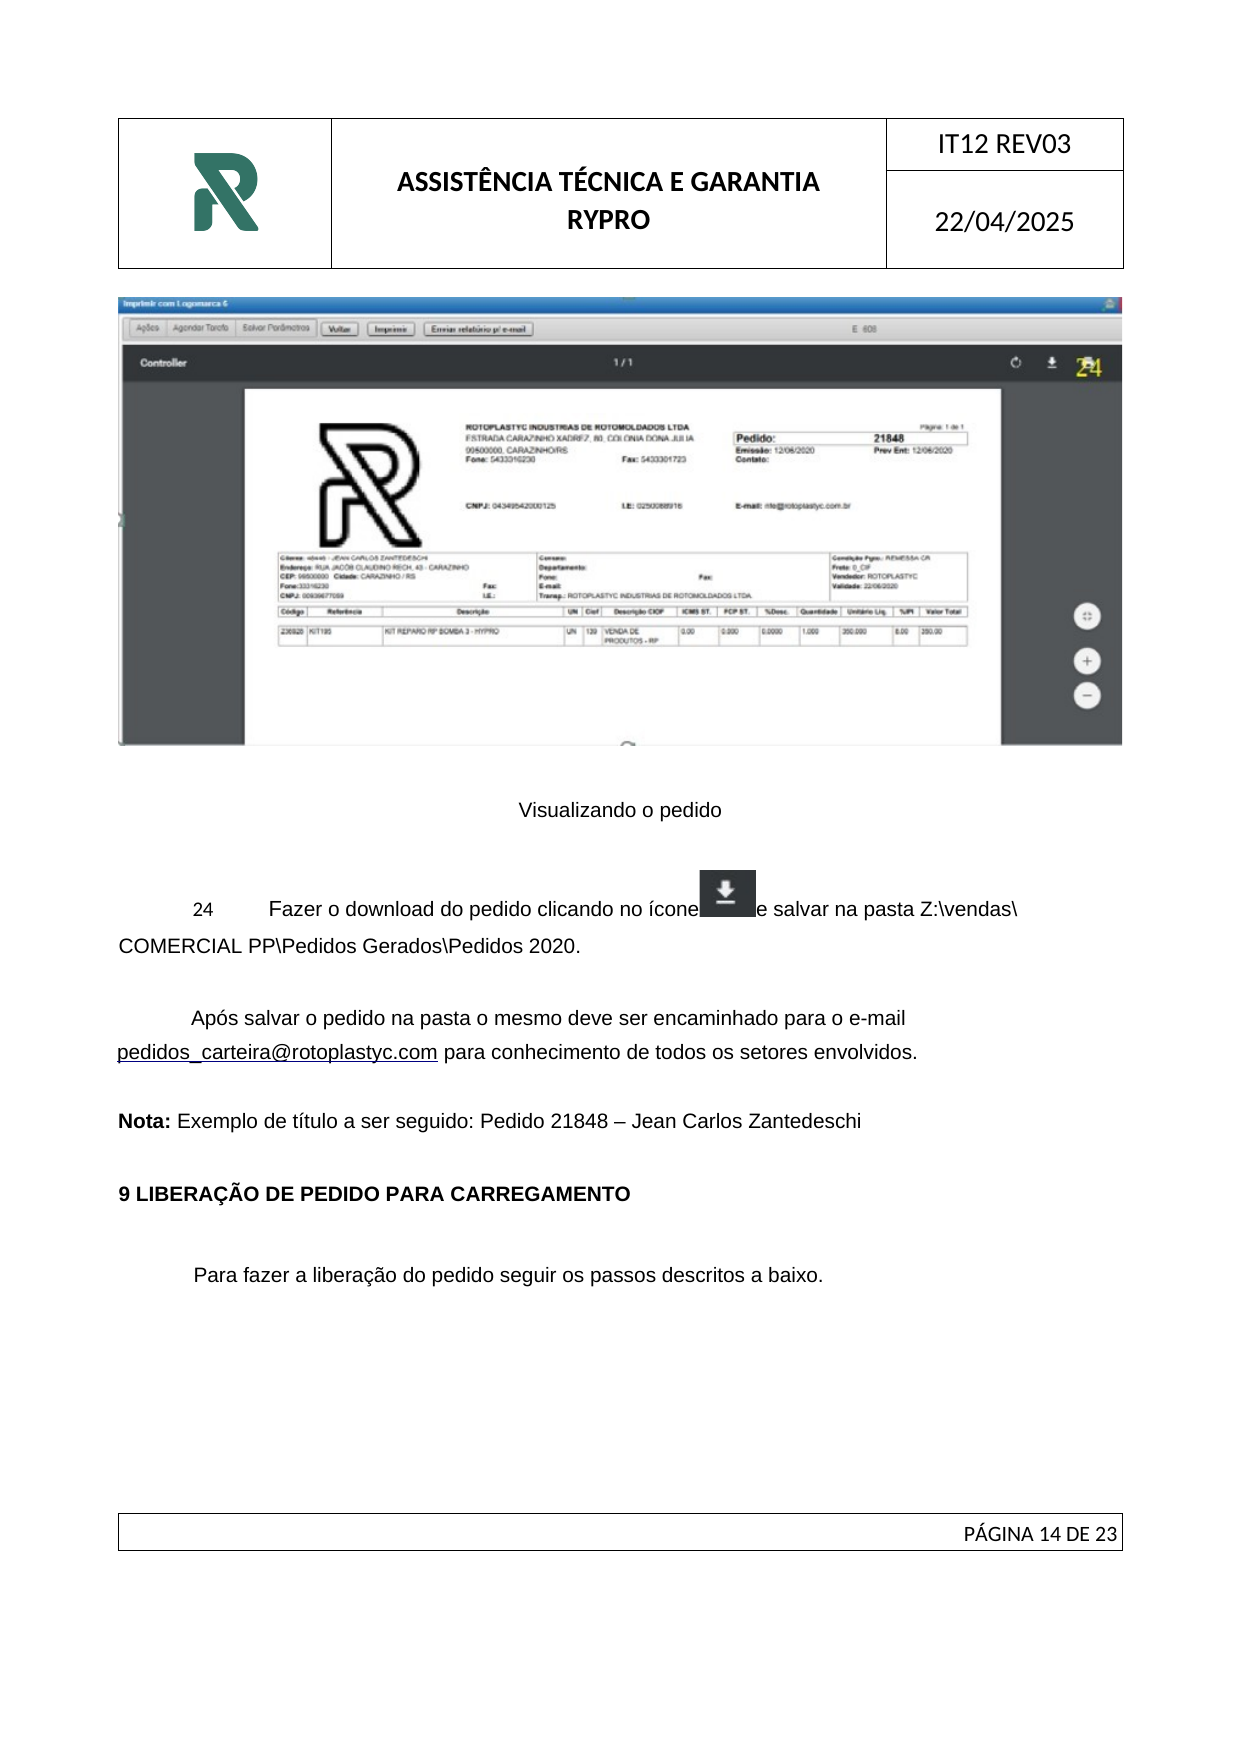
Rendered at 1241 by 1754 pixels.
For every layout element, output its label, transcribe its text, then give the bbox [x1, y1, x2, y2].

text Nota: Exemplo de título a ser seguido: Pedido 21848 – Jean Carlos Zantedeschi [118, 1109, 1121, 1133]
picture [118, 297, 1123, 746]
text Após salvar o pedido na pasta o mesmo deve ser encaminhado para o e-mail pedidos_carteira@rotoplastyc.com para conhecimento de todos os setores envolvidos. [117, 1006, 1121, 1063]
text Para fazer a liberação do pedido seguir os passos descritos a baixo. [193, 1262, 1121, 1286]
list Fazer o download do pedido clicando no íconee salvar na pasta Z:\vendas\ COMERCIAL PP\Pedidos Gerados\Pedidos 2020. [118, 870, 1122, 958]
picture [194, 153, 259, 231]
picture [699, 870, 756, 917]
subtitle 9 LIBERAÇÃO DE PEDIDO PARA CARREGAMENTO [118, 1181, 1122, 1205]
text Visualizando o pedido [118, 798, 1122, 822]
